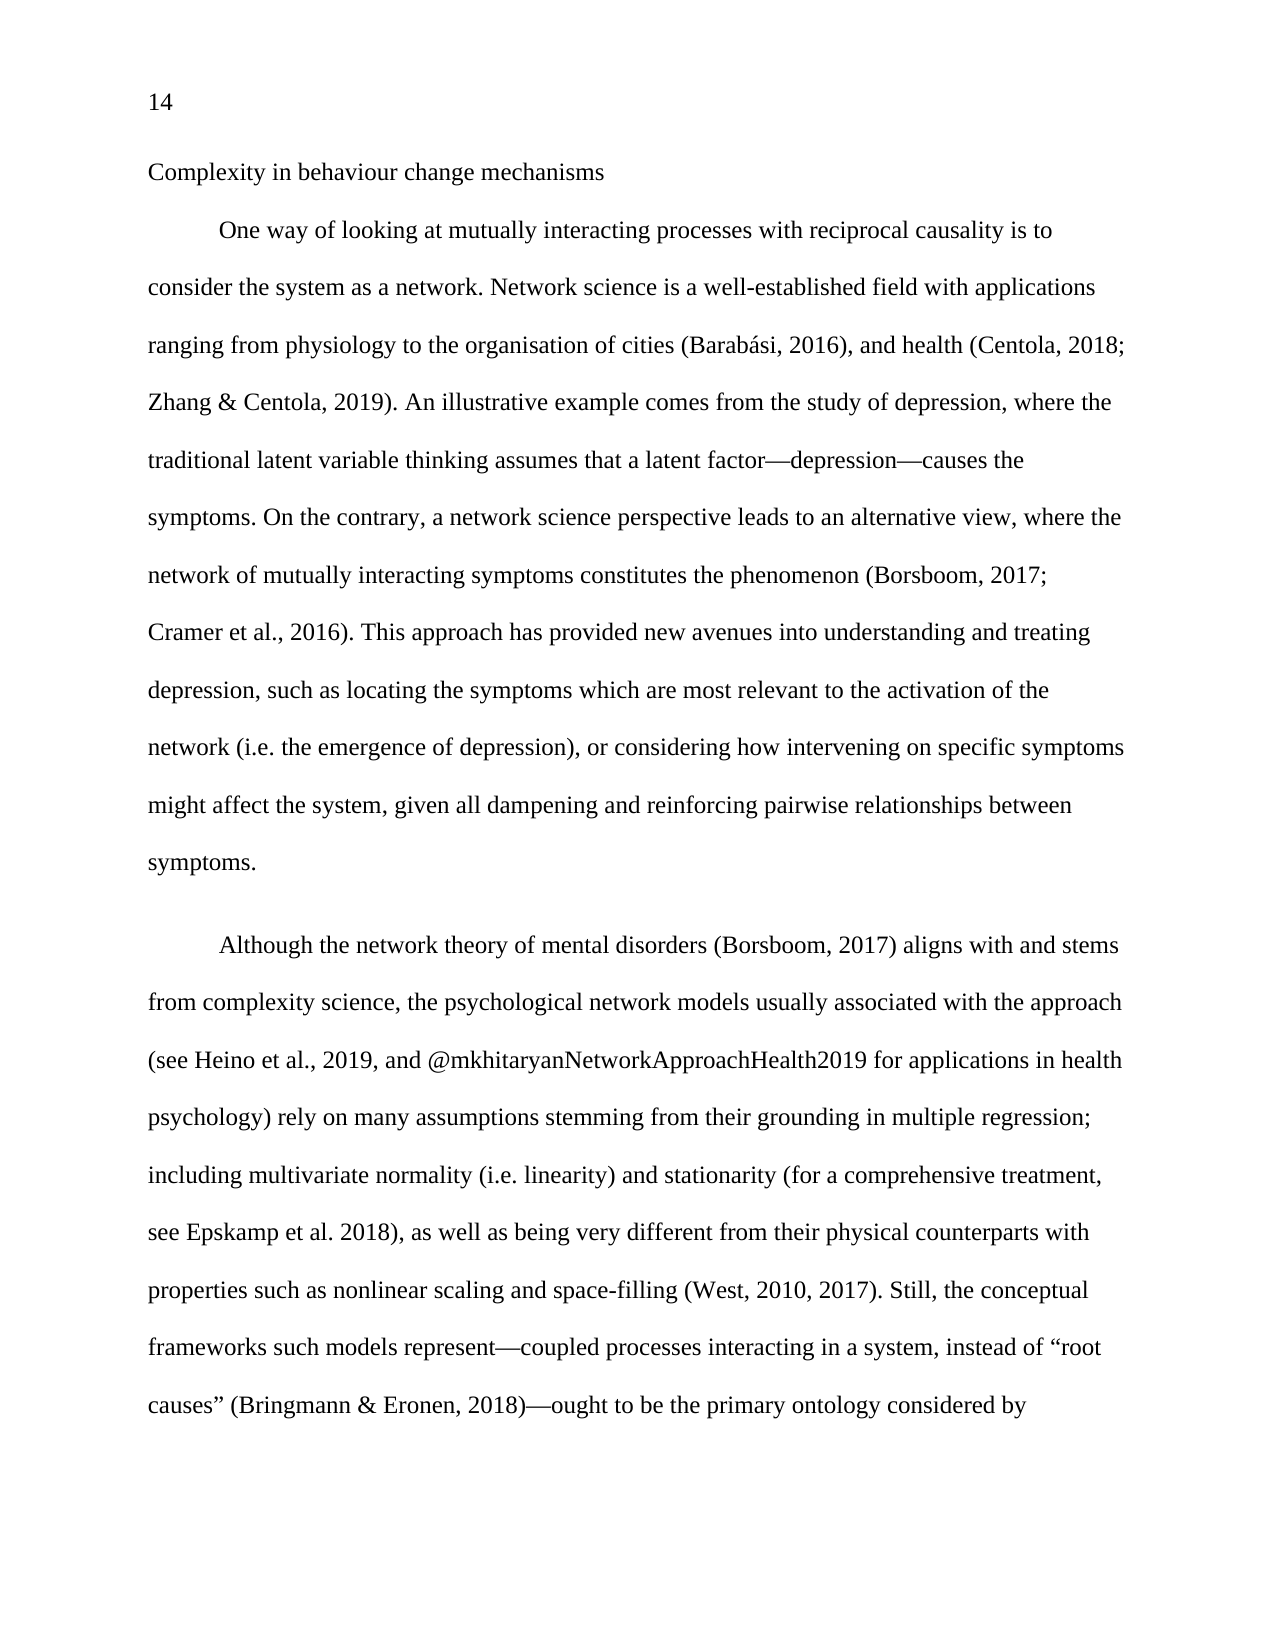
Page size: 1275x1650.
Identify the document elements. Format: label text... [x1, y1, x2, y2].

text One way of looking at mutually interacting processes with reciprocal causality is to consider the system as a network. Network science is a well-established field with applications ranging from physiology to the organisation of cities (Barabási, 2016), and health (Centola, 2018; Zhang & Centola, 2019). An illustrative example comes from the study of depression, where the traditional latent variable thinking assumes that a latent factor—depression—causes the symptoms. On the contrary, a network science perspective leads to an alternative view, where the network of mutually interacting symptoms constitutes the phenomenon (Borsboom, 2017; Cramer et al., 2016). This approach has provided new avenues into understanding and treating depression, such as locating the symptoms which are most relevant to the activation of the network (i.e. the emergence of depression), or considering how intervening on specific symptoms might affect the system, given all dampening and reinforcing pairwise relationships between symptoms. [148, 215, 1127, 876]
